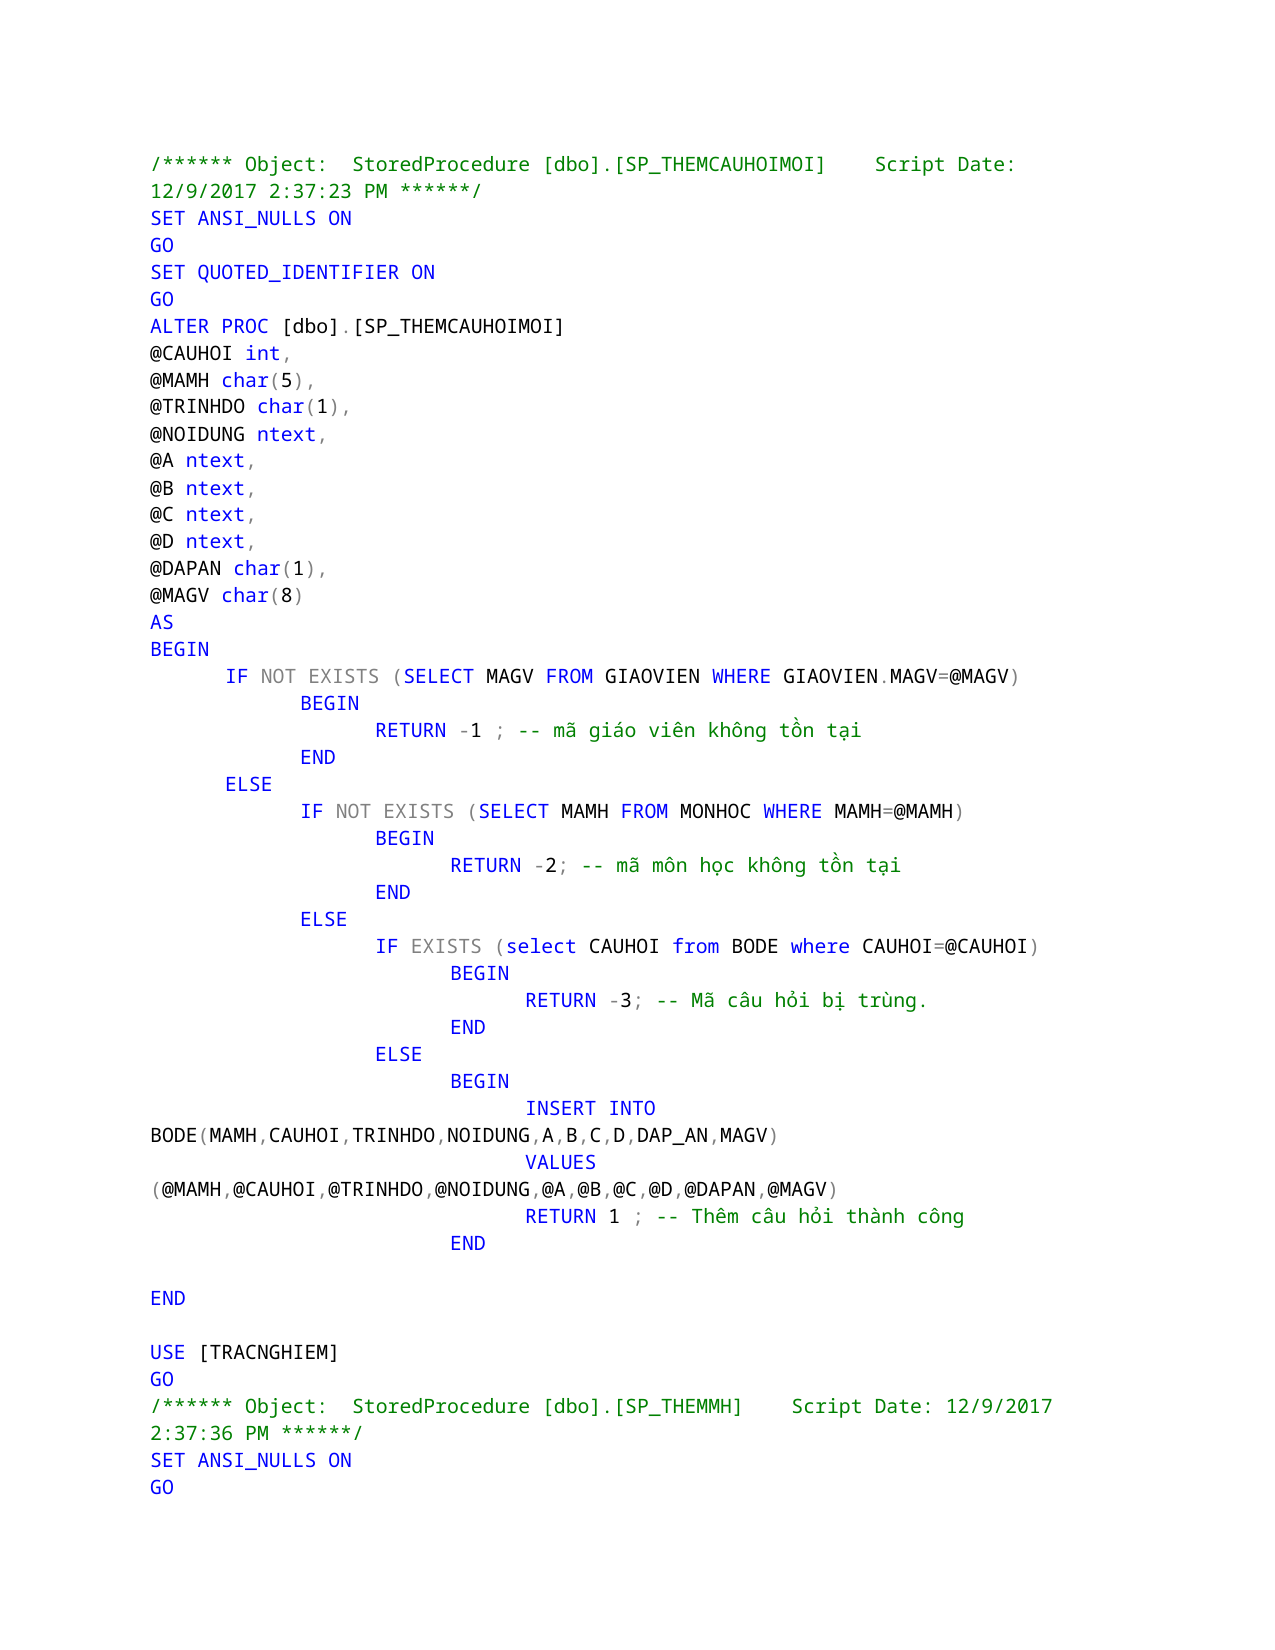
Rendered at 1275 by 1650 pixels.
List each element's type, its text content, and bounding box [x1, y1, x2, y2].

text RETURN 1 ; -- Thêm câu hỏi thành công [150, 1202, 1125, 1229]
text BEGIN [150, 824, 1125, 851]
text @DAPAN char(1), [150, 555, 1125, 582]
text @NOIDUNG ntext, [150, 420, 1125, 447]
text RETURN -3; -- Mã câu hỏi bị trùng. [150, 986, 1125, 1013]
text END [150, 878, 1125, 905]
text SET QUOTED_IDENTIFIER ON [150, 258, 1125, 285]
text INSERT INTO BODE(MAMH,CAUHOI,TRINHDO,NOIDUNG,A,B,C,D,DAP_AN,MAGV) [150, 1094, 1125, 1148]
text @C ntext, [150, 501, 1125, 528]
text RETURN -2; -- mã môn học không tồn tại [150, 851, 1125, 878]
text END [150, 743, 1125, 771]
text BEGIN [150, 959, 1125, 986]
text IF NOT EXISTS (SELECT MAGV FROM GIAOVIEN WHERE GIAOVIEN.MAGV=@MAGV) [150, 663, 1125, 689]
text SET ANSI_NULLS ON [150, 1446, 1125, 1473]
text /****** Object: StoredProcedure [dbo].[SP_THEMCAUHOIMOI] Script Date: 12/9/2017 2:37:23 PM ******/ [150, 150, 1125, 204]
text VALUES (@MAMH,@CAUHOI,@TRINHDO,@NOIDUNG,@A,@B,@C,@D,@DAPAN,@MAGV) [150, 1148, 1125, 1202]
text ELSE [150, 905, 1125, 932]
text @MAMH char(5), [150, 366, 1125, 393]
text RETURN -1 ; -- mã giáo viên không tồn tại [150, 717, 1125, 743]
text BEGIN [150, 1067, 1125, 1094]
text @A ntext, [150, 447, 1125, 474]
text @D ntext, [150, 528, 1125, 555]
text ALTER PROC [dbo].[SP_THEMCAUHOIMOI] [150, 312, 1125, 339]
text END [150, 1284, 1125, 1311]
text GO [150, 231, 1125, 258]
text END [150, 1229, 1125, 1256]
text BEGIN [150, 689, 1125, 717]
text @CAUHOI int, [150, 339, 1125, 366]
text GO [150, 1365, 1125, 1392]
text @TRINHDO char(1), [150, 393, 1125, 420]
text @B ntext, [150, 474, 1125, 501]
text ELSE [150, 771, 1125, 797]
text AS [150, 609, 1125, 636]
text ELSE [150, 1040, 1125, 1067]
text BEGIN [150, 636, 1125, 663]
text IF NOT EXISTS (SELECT MAMH FROM MONHOC WHERE MAMH=@MAMH) [150, 797, 1125, 824]
text SET ANSI_NULLS ON [150, 204, 1125, 231]
text GO [150, 285, 1125, 312]
text USE [TRACNGHIEM] [150, 1338, 1125, 1365]
text @MAGV char(8) [150, 582, 1125, 609]
text /****** Object: StoredProcedure [dbo].[SP_THEMMH] Script Date: 12/9/2017 2:37:36 PM ******/ [150, 1392, 1125, 1446]
text END [150, 1013, 1125, 1040]
text IF EXISTS (select CAUHOI from BODE where CAUHOI=@CAUHOI) [150, 932, 1125, 959]
text GO [150, 1473, 1125, 1500]
